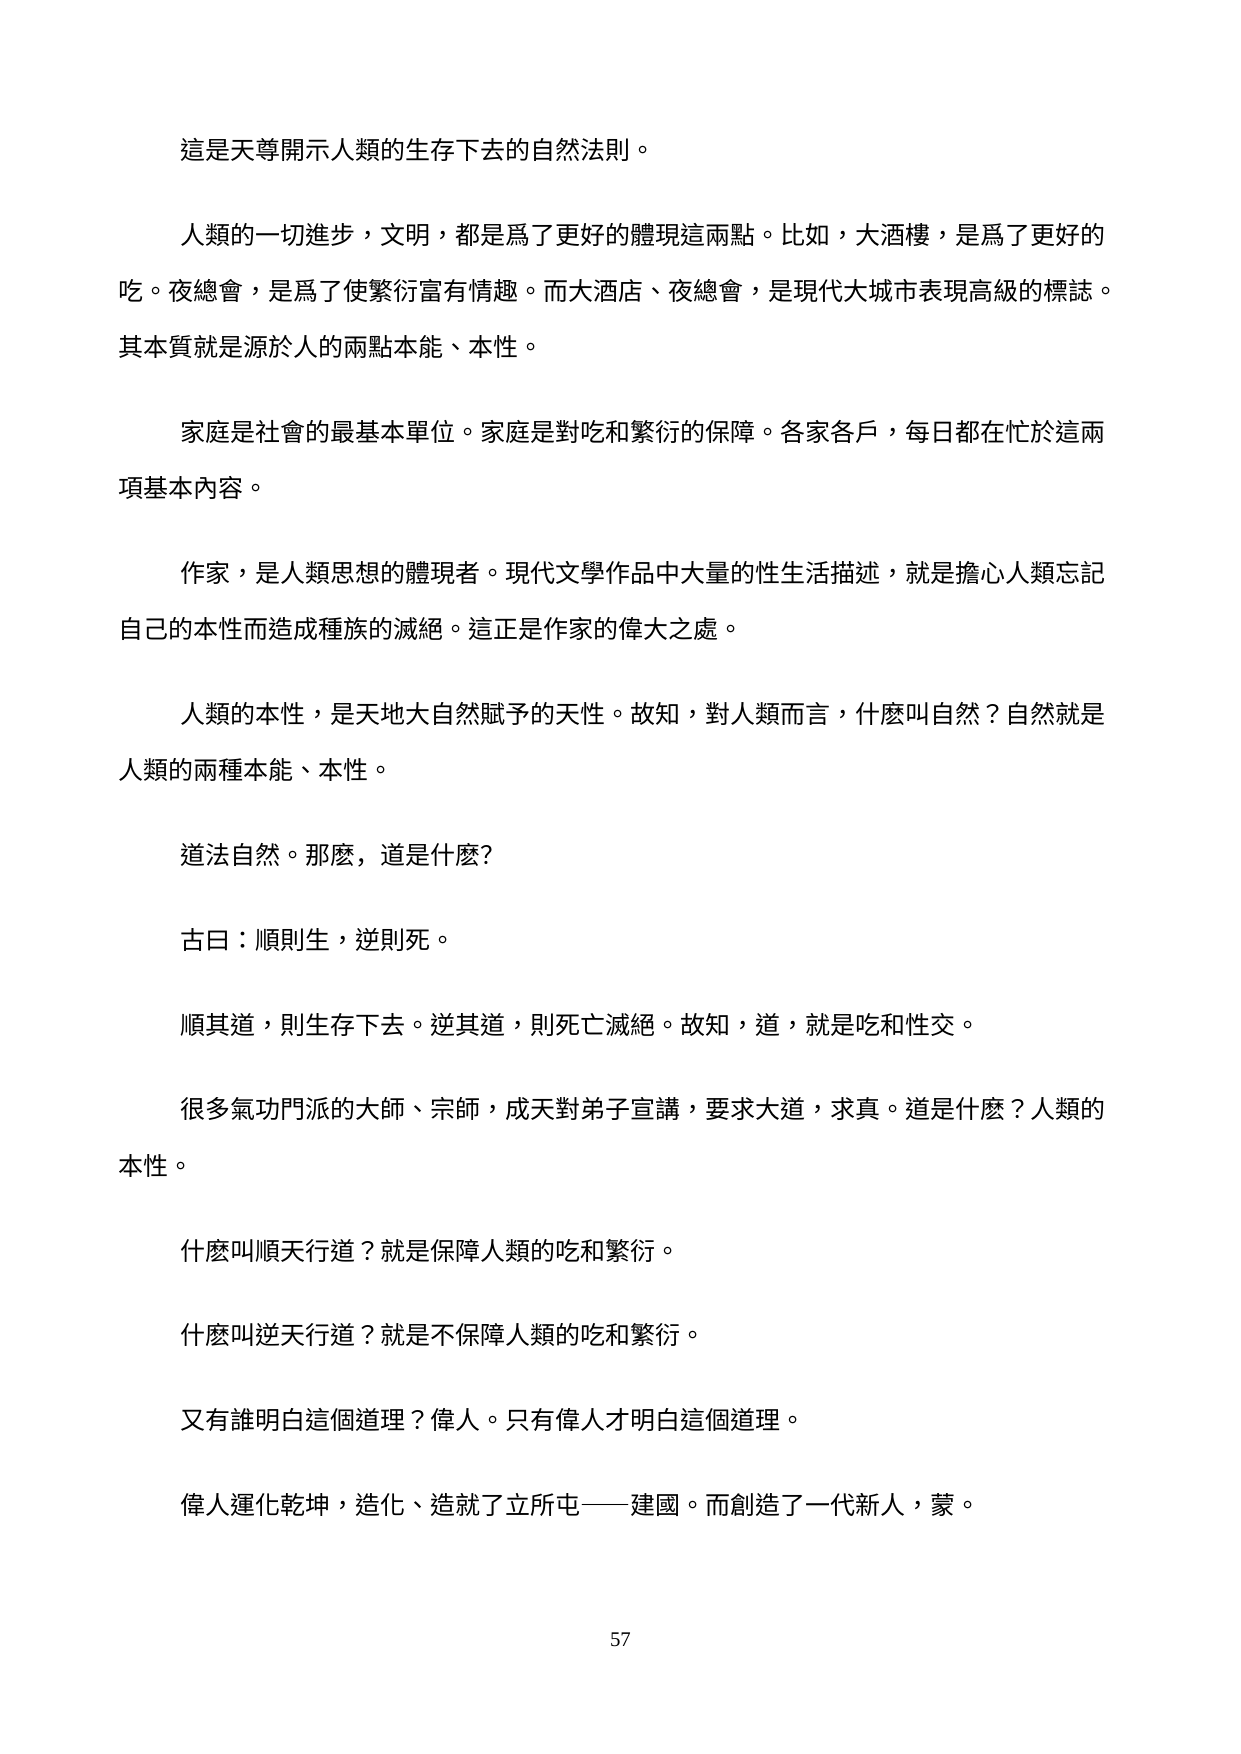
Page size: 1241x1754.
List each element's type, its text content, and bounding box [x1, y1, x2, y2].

text 偉人運化乾坤，造化、造就了立所屯——建國。而創造了一代新人，蒙。 [118, 1485, 1122, 1522]
text 什麽叫逆天行道？就是不保障人類的吃和繁衍。 [118, 1315, 1122, 1353]
text 古曰：順則生，逆則死。 [118, 920, 1122, 957]
text 作家，是人類思想的體現者。現代文學作品中大量的性生活描述，就是擔心人類忘記自己的本性而造成種族的滅絕。這正是作家的偉大之處。 [118, 553, 1122, 647]
text 順其道，則生存下去。逆其道，則死亡滅絕。故知，道，就是吃和性交。 [118, 1004, 1122, 1042]
text 什麽叫順天行道？就是保障人類的吃和繁衍。 [118, 1230, 1122, 1268]
text 人類的本性，是天地大自然賦予的天性。故知，對人類而言，什麽叫自然？自然就是人類的兩種本能、本性。 [118, 694, 1122, 788]
text 道法自然。那麽，道是什麽？ [118, 835, 1122, 872]
text 這是天尊開示人類的生存下去的自然法則。 [118, 130, 1122, 167]
text 家庭是社會的最基本單位。家庭是對吃和繁衍的保障。各家各戶，每日都在忙於這兩項基本內容。 [118, 412, 1122, 506]
text 人類的一切進步，文明，都是爲了更好的體現這兩點。比如，大酒樓，是爲了更好的吃。夜總會，是爲了使繁衍富有情趣。而大酒店、夜總會，是現代大城市表現高級的標誌。其本質就是源於人的兩點本能、本性。 [118, 214, 1122, 364]
text 又有誰明白這個道理？偉人。只有偉人才明白這個道理。 [118, 1400, 1122, 1437]
text 很多氣功門派的大師、宗師，成天對弟子宣講，要求大道，求真。道是什麽？人類的本性。 [118, 1089, 1122, 1183]
